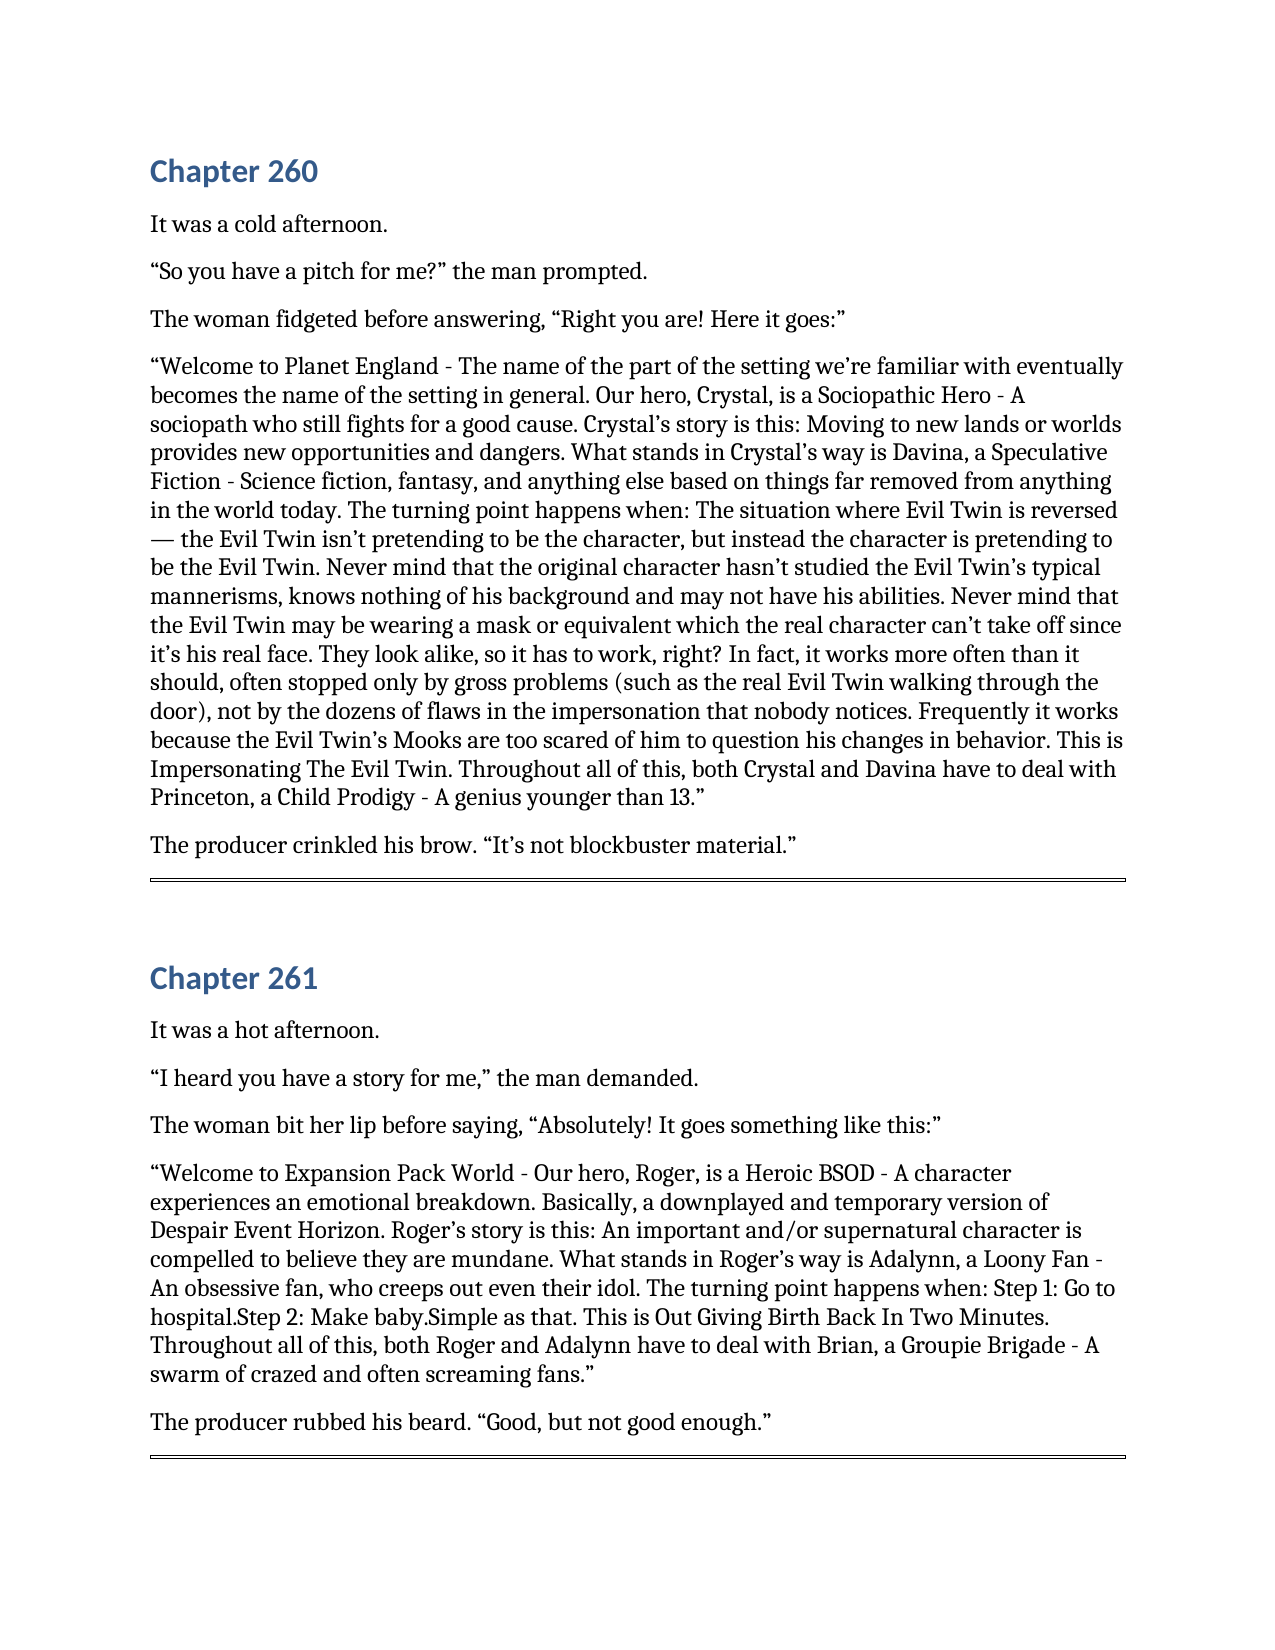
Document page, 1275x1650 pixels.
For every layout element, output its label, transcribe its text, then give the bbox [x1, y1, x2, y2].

text “Welcome to Planet England - The name of the part of the setting we’re familiar with eventually becomes the name of the setting in general. Our hero, Crystal, is a Sociopathic Hero - A sociopath who still fights for a good cause. Crystal’s story is this: Moving to new lands or worlds provides new opportunities and dangers. What stands in Crystal’s way is Davina, a Speculative Fiction - Science fiction, fantasy, and anything else based on things far removed from anything in the world today. The turning point happens when: The situation where Evil Twin is reversed — the Evil Twin isn’t pretending to be the character, but instead the character is pretending to be the Evil Twin. Never mind that the original character hasn’t studied the Evil Twin’s typical mannerisms, knows nothing of his background and may not have his abilities. Never mind that the Evil Twin may be wearing a mask or equivalent which the real character can’t take off since it’s his real face. They look alike, so it has to work, right? In fact, it works more often than it should, often stopped only by gross problems (such as the real Evil Twin walking through the door), not by the dozens of flaws in the impersonation that nobody notices. Frequently it works because the Evil Twin’s Mooks are too scared of him to question his changes in behavior. This is Impersonating The Evil Twin. Throughout all of this, both Crystal and Davina have to deal with Princeton, a Child Prodigy - A genius younger than 13.” [150, 352, 1125, 812]
text It was a cold afternoon. [150, 209, 1125, 238]
subtitle Chapter 260 [150, 150, 1125, 191]
subtitle Chapter 261 [150, 957, 1125, 998]
text The producer crinkled his brow. “It’s not blockbuster material.” [150, 831, 1125, 859]
text It was a hot afternoon. [150, 1016, 1125, 1045]
text “Welcome to Expansion Pack World - Our hero, Roger, is a Heroic BSOD - A character experiences an emotional breakdown. Basically, a downplayed and temporary version of Despair Event Horizon. Roger’s story is this: An important and/or supernatural character is compelled to believe they are mundane. What stands in Roger’s way is Adalynn, a Loony Fan - An obsessive fan, who creeps out even their idol. The turning point happens when: Step 1: Go to hospital.Step 2: Make baby.Simple as that. This is Out Giving Birth Back In Two Minutes. Throughout all of this, both Roger and Adalynn have to deal with Brian, a Groupie Brigade - A swarm of crazed and often screaming fans.” [150, 1159, 1125, 1389]
text The woman fidgeted before answering, “Right you are! Here it goes:” [150, 304, 1125, 333]
text The producer rubbed his beard. “Good, but not good enough.” [150, 1408, 1125, 1436]
text “I heard you have a story for me,” the man demanded. [150, 1064, 1125, 1093]
text The woman bit her lip before saying, “Absolutely! It goes something like this:” [150, 1111, 1125, 1140]
text “So you have a pitch for me?” the man prompted. [150, 257, 1125, 286]
